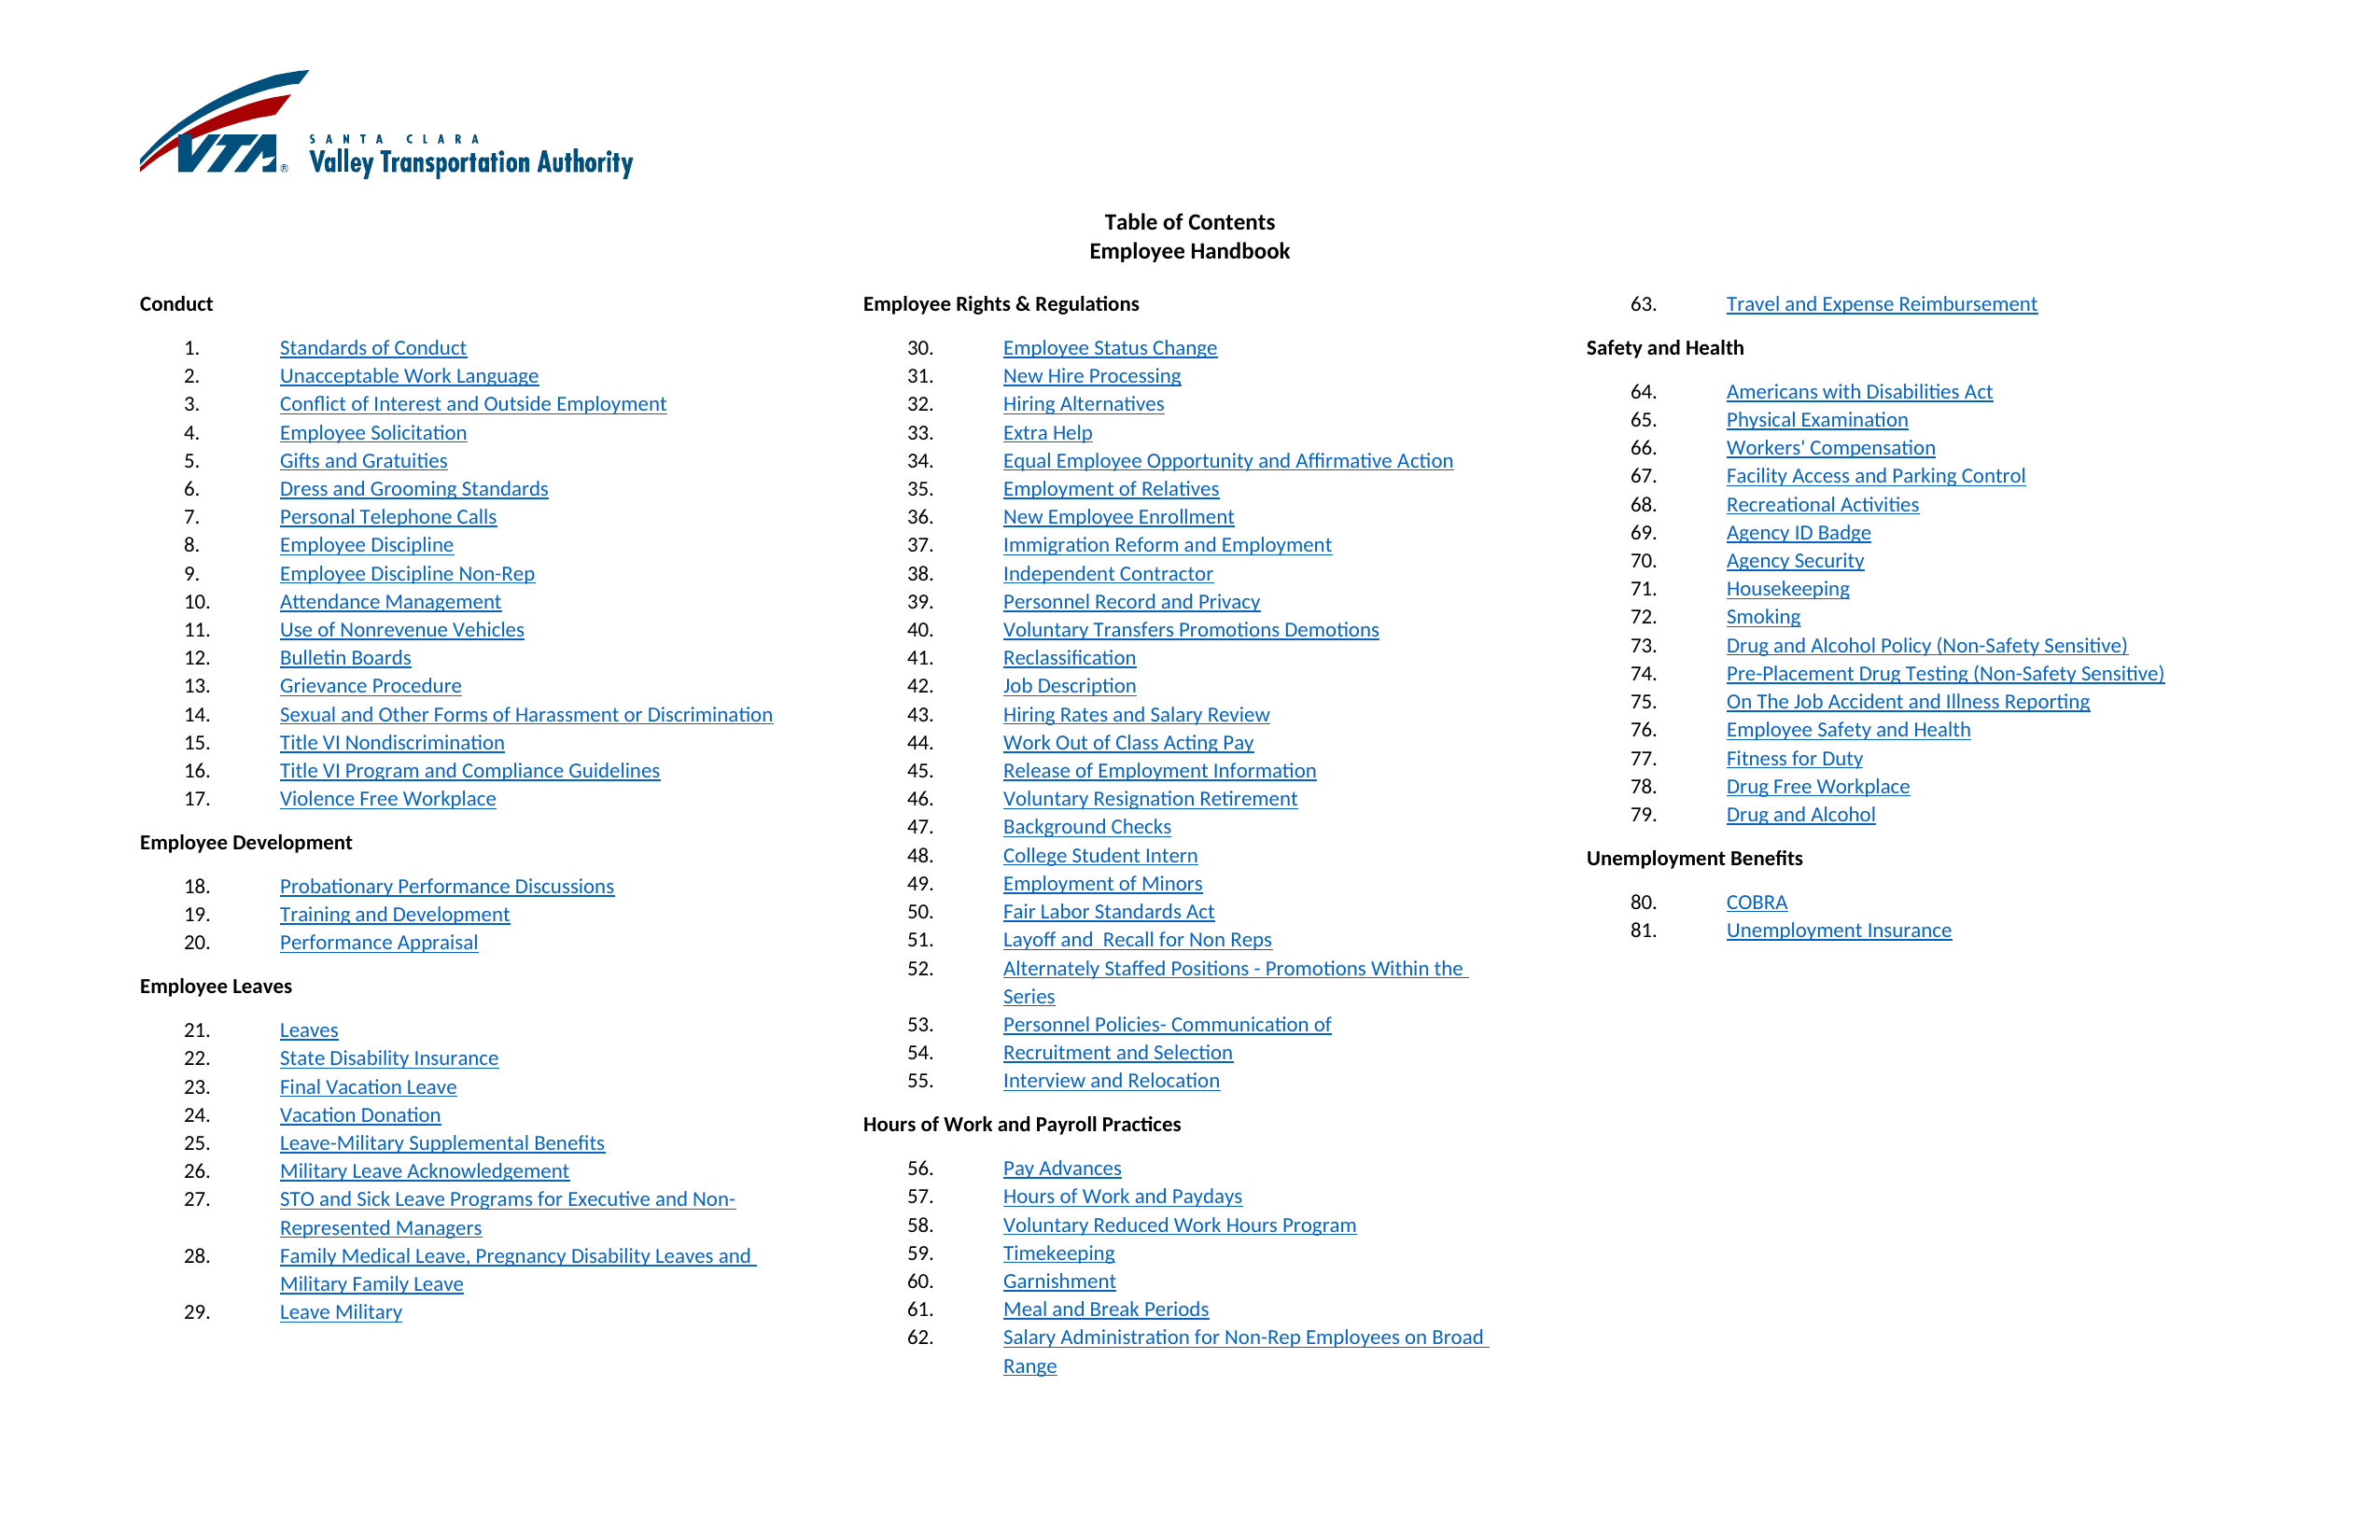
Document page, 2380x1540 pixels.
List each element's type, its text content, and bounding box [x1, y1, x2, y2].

list Hiring Rates and Salary Review [907, 701, 1517, 727]
list Personal Telephone Calls [184, 503, 793, 529]
list Personnel Policies- Communication of [907, 1011, 1517, 1037]
list Interview and Relocation [907, 1067, 1517, 1094]
list Use of Nonrevenue Vehicles [184, 616, 793, 642]
list Unemployment Insurance [1631, 917, 2240, 943]
list Workers' Compensation [1631, 434, 2240, 460]
list Hours of Work and Paydays [907, 1183, 1517, 1210]
list Unacceptable Work Language [184, 362, 793, 388]
list Conflict of Interest and Outside Employment [184, 390, 793, 417]
list Extra Help [907, 419, 1517, 445]
list Salary Administration for Non-Rep Employees on Broad Range [907, 1323, 1517, 1379]
list Employment of Relatives [907, 475, 1517, 501]
list State Disability Insurance [184, 1044, 793, 1071]
list Title VI Nondiscrimination [184, 729, 793, 755]
text Employee Handbook [140, 236, 2240, 264]
list Gifts and Gratuities [184, 447, 793, 473]
list Facility Access and Parking Control [1631, 463, 2240, 489]
list Final Vacation Leave [184, 1073, 793, 1099]
list Smoking [1631, 604, 2240, 630]
list Vacation Donation [184, 1101, 793, 1127]
text Employee Leaves [140, 973, 793, 1000]
list Personnel Record and Privacy [907, 588, 1517, 614]
list Pay Advances [907, 1155, 1517, 1181]
list Fitness for Duty [1631, 745, 2240, 771]
list Drug and Alcohol [1631, 801, 2240, 827]
list Physical Examination [1631, 406, 2240, 432]
list Drug and Alcohol Policy (Non-Safety Sensitive) [1631, 632, 2240, 658]
list Americans with Disabilities Act [1631, 378, 2240, 404]
list Background Checks [907, 814, 1517, 840]
list Garnishment [907, 1267, 1517, 1294]
list Training and Development [184, 901, 793, 927]
list Layoff and Recall for Non Reps [907, 926, 1517, 953]
list Employee Safety and Health [1631, 716, 2240, 743]
list COBRA [1631, 889, 2240, 915]
text Employee Rights & Regulations [863, 290, 1517, 316]
list Voluntary Resignation Retirement [907, 785, 1517, 811]
list Agency ID Badge [1631, 519, 2240, 545]
text Table of Contents [140, 207, 2240, 236]
list On The Job Accident and Illness Reporting [1631, 688, 2240, 714]
list Release of Employment Information [907, 757, 1517, 783]
list Employee Status Change [907, 334, 1517, 360]
list Attendance Management [184, 588, 793, 614]
list Travel and Expense Reimbursement [1631, 290, 2240, 316]
list Work Out of Class Acting Pay [907, 729, 1517, 755]
list Voluntary Transfers Promotions Demotions [907, 616, 1517, 642]
list Recruitment and Selection [907, 1039, 1517, 1065]
list Probationary Performance Discussions [184, 873, 793, 899]
list New Hire Processing [907, 362, 1517, 388]
list New Employee Enrollment [907, 503, 1517, 529]
list Employee Discipline Non-Rep [184, 560, 793, 586]
text Employee Development [140, 829, 793, 855]
list Voluntary Reduced Work Hours Program [907, 1211, 1517, 1238]
list Performance Appraisal [184, 930, 793, 956]
list Bulletin Boards [184, 644, 793, 670]
list Pre-Placement Drug Testing (Non-Safety Sensitive) [1631, 660, 2240, 686]
list Leave Military [184, 1298, 793, 1324]
list Housekeeping [1631, 575, 2240, 601]
list Employment of Minors [907, 870, 1517, 896]
list Dress and Grooming Standards [184, 475, 793, 501]
list Reclassification [907, 644, 1517, 670]
list Employee Discipline [184, 531, 793, 558]
list Title VI Program and Compliance Guidelines [184, 757, 793, 783]
list Military Leave Acknowledgement [184, 1157, 793, 1183]
list Recreational Activities [1631, 491, 2240, 517]
list Standards of Conduct [184, 334, 793, 360]
list Drug Free Workplace [1631, 773, 2240, 799]
list Equal Employee Opportunity and Affirmative Action [907, 447, 1517, 473]
list Sexual and Other Forms of Harassment or Discrimination [184, 701, 793, 727]
list Leave-Military Supplemental Benefits [184, 1129, 793, 1155]
text Conduct [140, 290, 793, 316]
text Safety and Health [1587, 334, 2240, 360]
list Violence Free Workplace [184, 785, 793, 811]
list Immigration Reform and Employment [907, 531, 1517, 558]
list STO and Sick Leave Programs for Executive and Non-Represented Managers [184, 1186, 793, 1240]
text Unemployment Benefits [1587, 845, 2240, 871]
list Independent Contractor [907, 560, 1517, 586]
list Grievance Procedure [184, 673, 793, 699]
list Meal and Break Periods [907, 1295, 1517, 1322]
list Agency Security [1631, 547, 2240, 573]
text Hours of Work and Payroll Practices [863, 1111, 1517, 1137]
list Alternately Staffed Positions - Promotions Within the Series [907, 955, 1517, 1009]
list Job Description [907, 673, 1517, 699]
list Fair Labor Standards Act [907, 898, 1517, 924]
list Employee Solicitation [184, 419, 793, 445]
list College Student Intern [907, 842, 1517, 868]
list Hiring Alternatives [907, 390, 1517, 417]
list Timekeeping [907, 1239, 1517, 1266]
list Family Medical Leave, Pregnancy Disability Leaves and Military Family Leave [184, 1242, 793, 1296]
list Leaves [184, 1016, 793, 1043]
